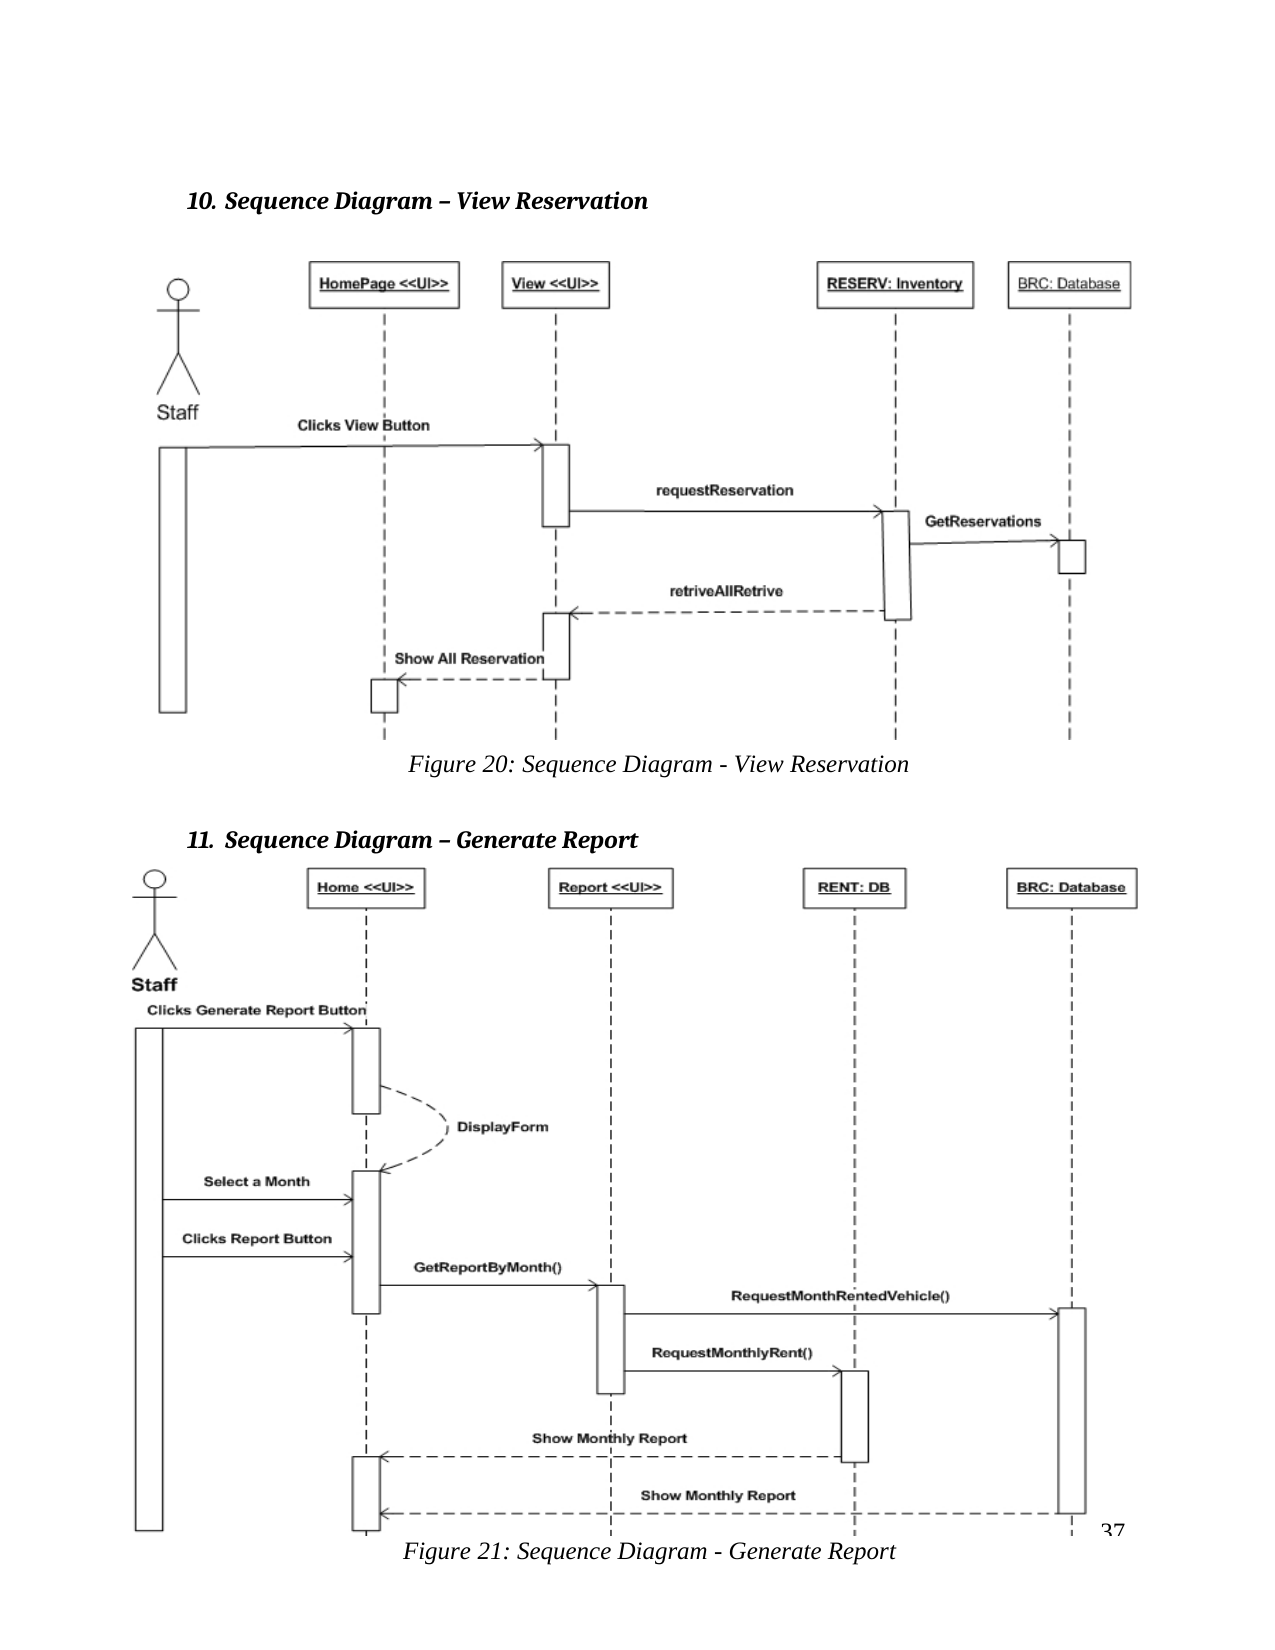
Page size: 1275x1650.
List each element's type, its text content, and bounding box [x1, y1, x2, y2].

subtitle Sequence Diagram – Generate Report [187, 828, 1125, 853]
picture [131, 867, 1138, 1555]
subtitle Sequence Diagram – View Reservation [187, 189, 1125, 214]
picture [156, 261, 1132, 740]
